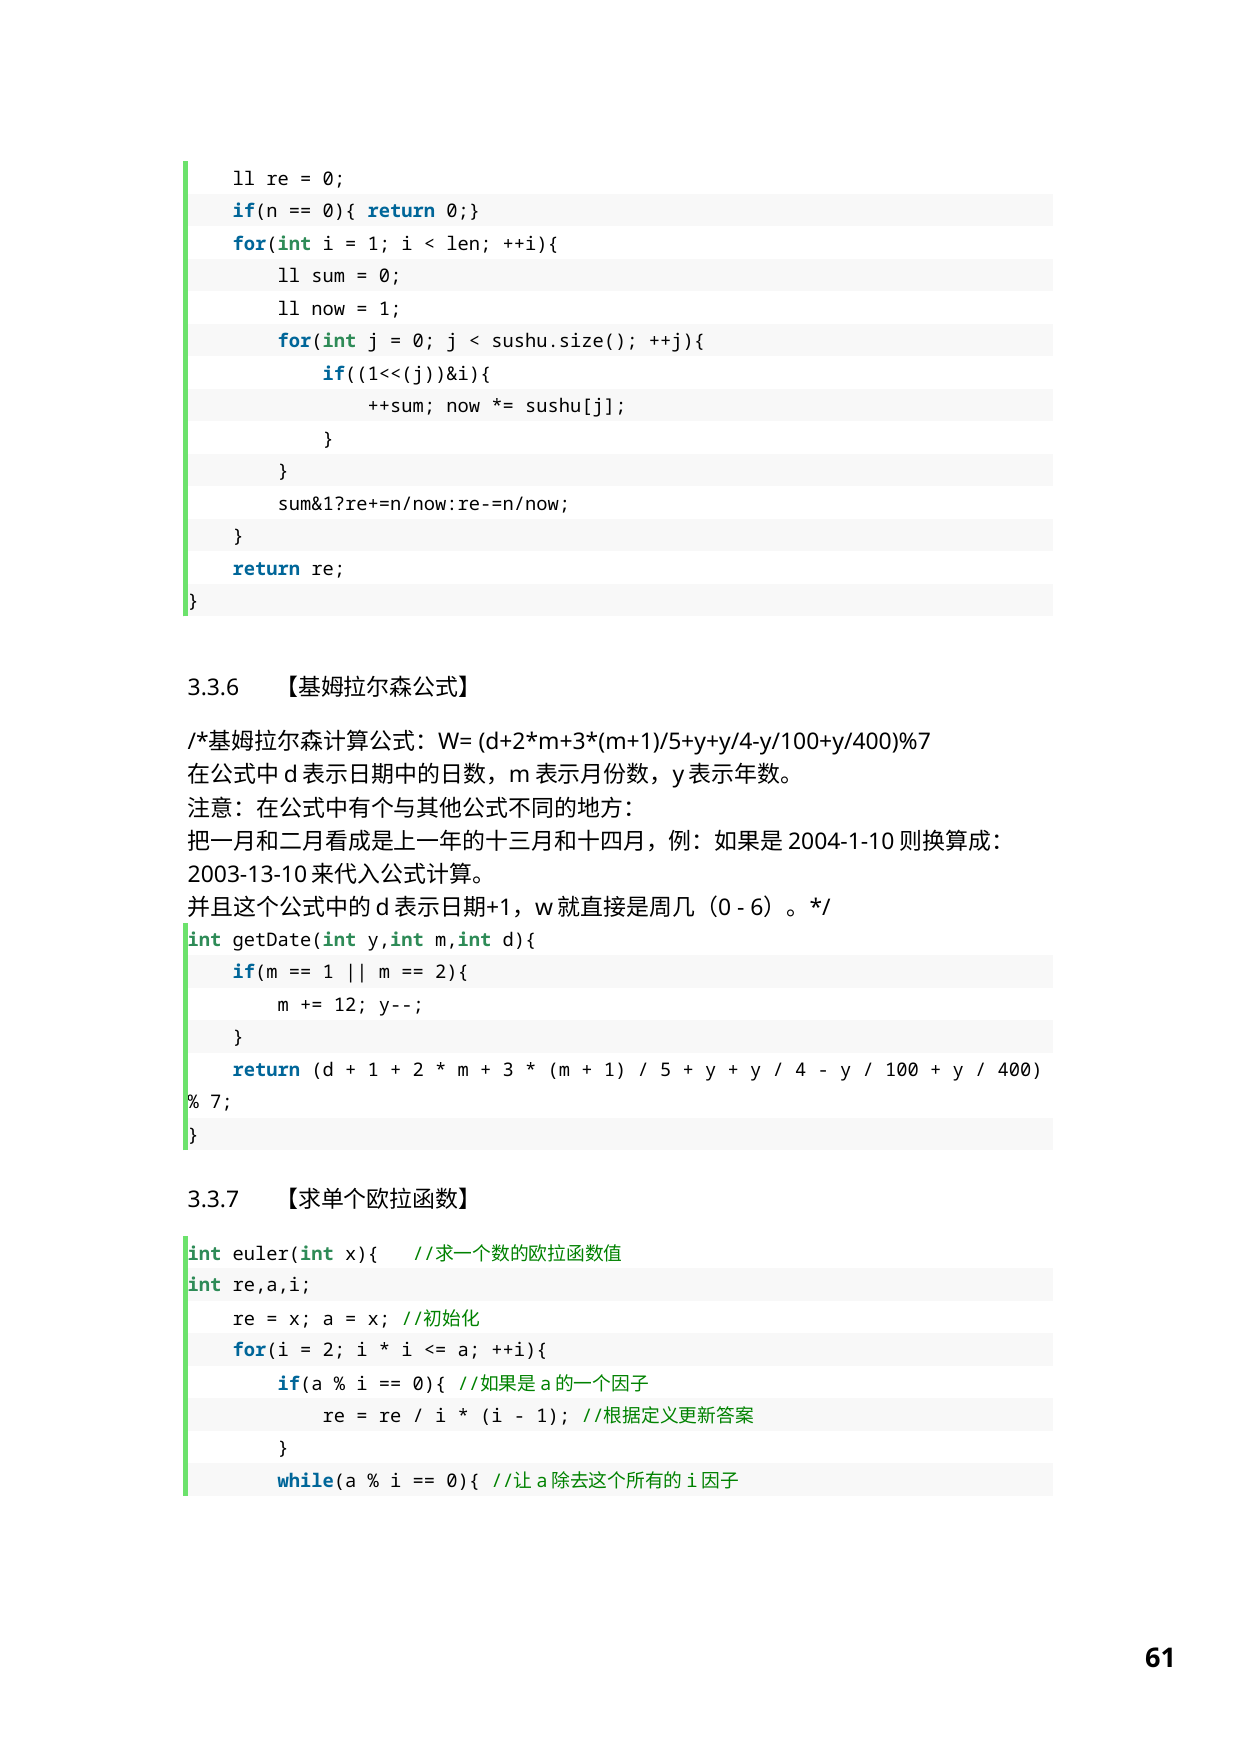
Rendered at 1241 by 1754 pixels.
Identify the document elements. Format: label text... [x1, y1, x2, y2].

text if(n == 0){ return 0;} [188, 194, 1053, 226]
text for(i = 2; i * i <= a; ++i){ [188, 1333, 1053, 1366]
list 【基姆拉尔森公式】 [187, 668, 1053, 702]
text } [188, 584, 1053, 616]
text } [188, 454, 1053, 486]
list 【求单个欧拉函数】 [187, 1181, 1053, 1215]
text int re,a,i; [188, 1268, 1053, 1301]
text int euler(int x){ //求一个数的欧拉函数值 [188, 1236, 1053, 1268]
text 注意：在公式中有个与其他公式不同的地方： [187, 789, 1053, 823]
text 把一月和二月看成是上一年的十三月和十四月，例：如果是2004-1-10则换算成：2003-13-10来代入公式计算。 [187, 823, 1053, 889]
text return re; [188, 551, 1053, 584]
text ll now = 1; [188, 291, 1053, 324]
text 并且这个公式中的d表示日期+1，w就直接是周几（0 - 6）。*/ [187, 889, 1053, 923]
text for(int i = 1; i < len; ++i){ [188, 226, 1053, 259]
text } [188, 1020, 1053, 1053]
text /*基姆拉尔森计算公式：W= (d+2*m+3*(m+1)/5+y+y/4-y/100+y/400)%7 [187, 723, 1053, 756]
text if(a % i == 0){ //如果是a的一个因子 [188, 1366, 1053, 1398]
text if(m == 1 || m == 2){ [188, 955, 1053, 988]
text } [188, 421, 1053, 454]
text re = re / i * (i - 1); //根据定义更新答案 [188, 1398, 1053, 1431]
text re = x; a = x; //初始化 [188, 1301, 1053, 1333]
text int getDate(int y,int m,int d){ [188, 923, 1053, 955]
text } [188, 1118, 1053, 1150]
text for(int j = 0; j < sushu.size(); ++j){ [188, 324, 1053, 356]
text } [188, 1431, 1053, 1463]
text m += 12; y--; [188, 988, 1053, 1020]
text return (d + 1 + 2 * m + 3 * (m + 1) / 5 + y + y / 4 - y / 100 + y / 400) % 7; [188, 1053, 1053, 1118]
text ll re = 0; [188, 161, 1053, 194]
text } [188, 519, 1053, 551]
text ll sum = 0; [188, 259, 1053, 291]
text ++sum; now *= sushu[j]; [188, 389, 1053, 421]
text 在公式中d表示日期中的日数，m表示月份数，y表示年数。 [187, 756, 1053, 789]
text sum&1?re+=n/now:re-=n/now; [188, 486, 1053, 519]
text if((1<<(j))&i){ [188, 356, 1053, 389]
text while(a % i == 0){ //让a除去这个所有的i因子 [188, 1463, 1053, 1496]
